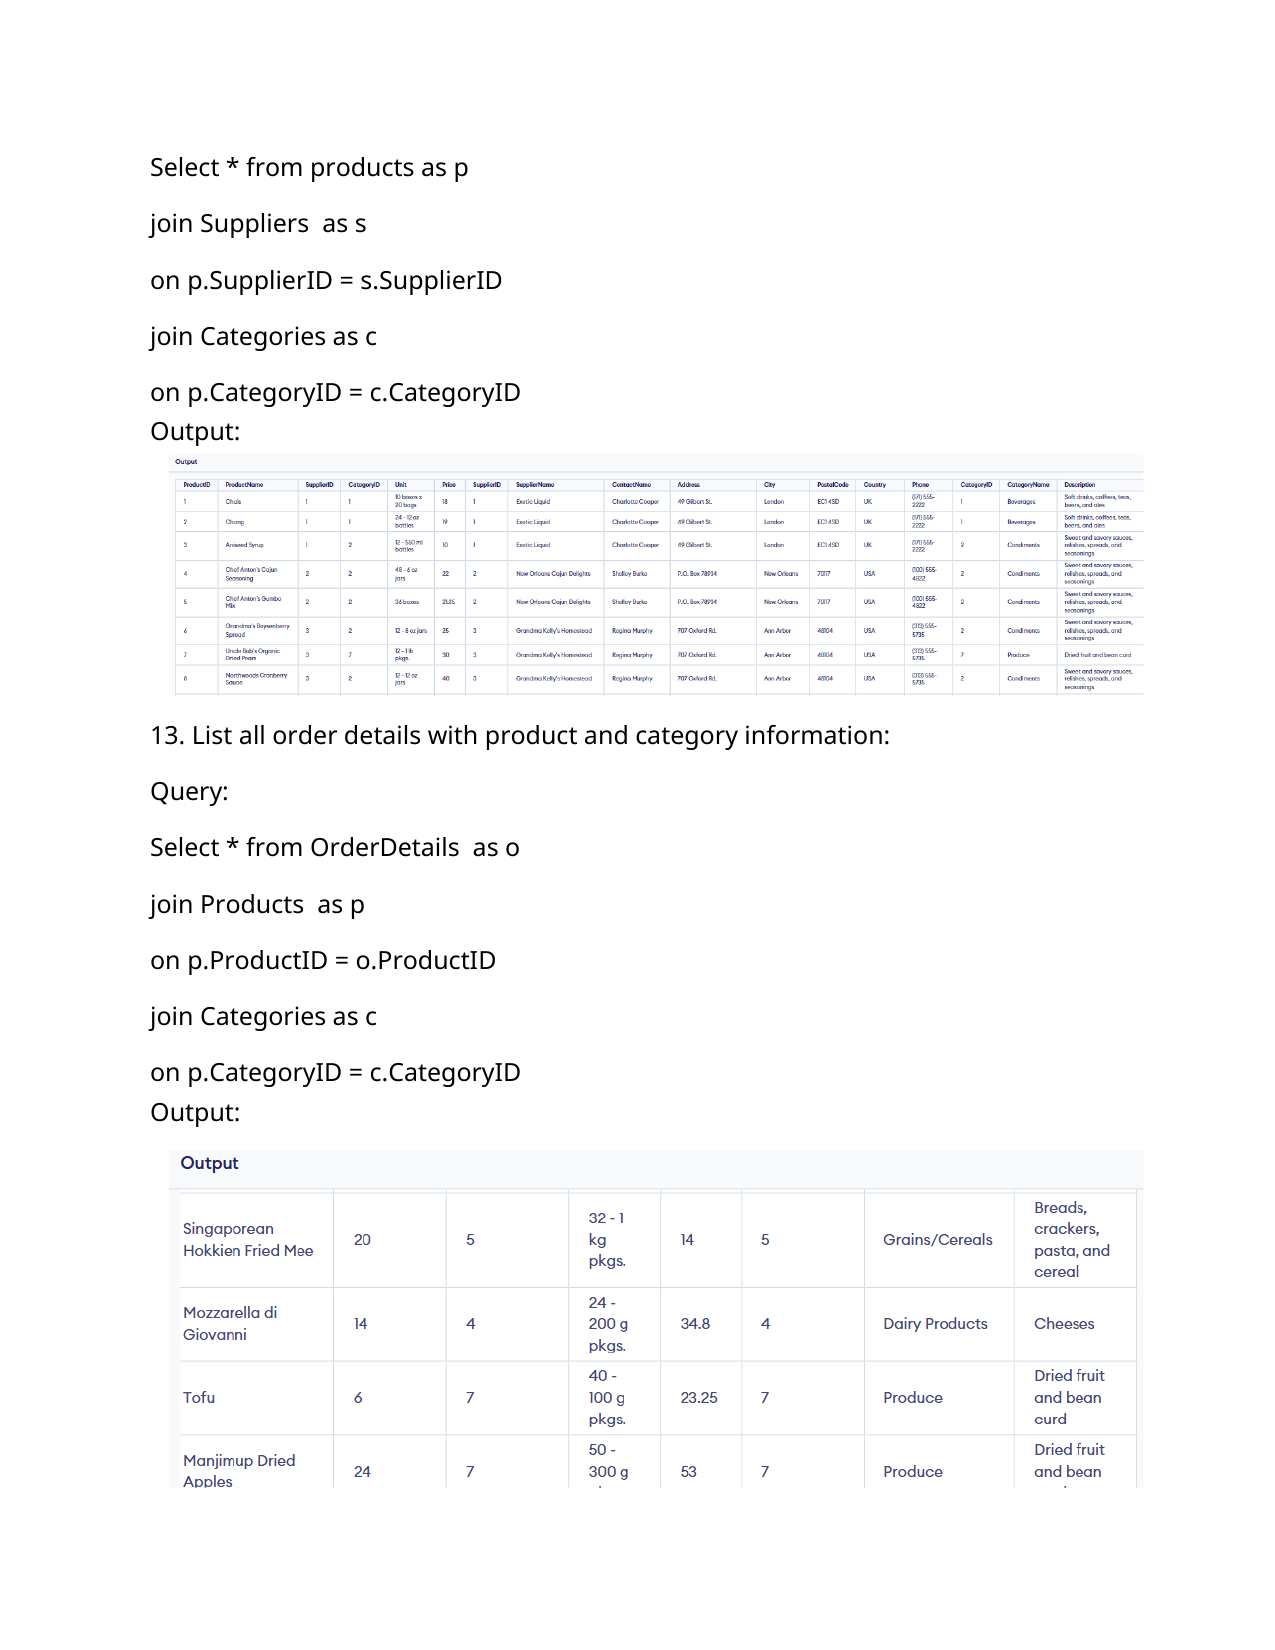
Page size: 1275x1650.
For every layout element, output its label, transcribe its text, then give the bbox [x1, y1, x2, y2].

text join Categories as c [150, 998, 1125, 1033]
text Select * from products as p [150, 150, 1125, 184]
text 13. List all order details with product and category information: [150, 718, 1125, 752]
text on p.ProductID = o.ProductID [150, 942, 1125, 976]
text on p.SupplierID = s.SupplierID [150, 262, 1125, 296]
text on p.CategoryID = c.CategoryID Output: [150, 374, 1125, 696]
text on p.CategoryID = c.CategoryID Output: [150, 1055, 1125, 1128]
text join Products as p [150, 886, 1125, 920]
text Select * from OrderDetails as o [150, 830, 1125, 864]
text join Categories as c [150, 318, 1125, 352]
text join Suppliers as s [150, 206, 1125, 240]
text Query: [150, 774, 1125, 808]
